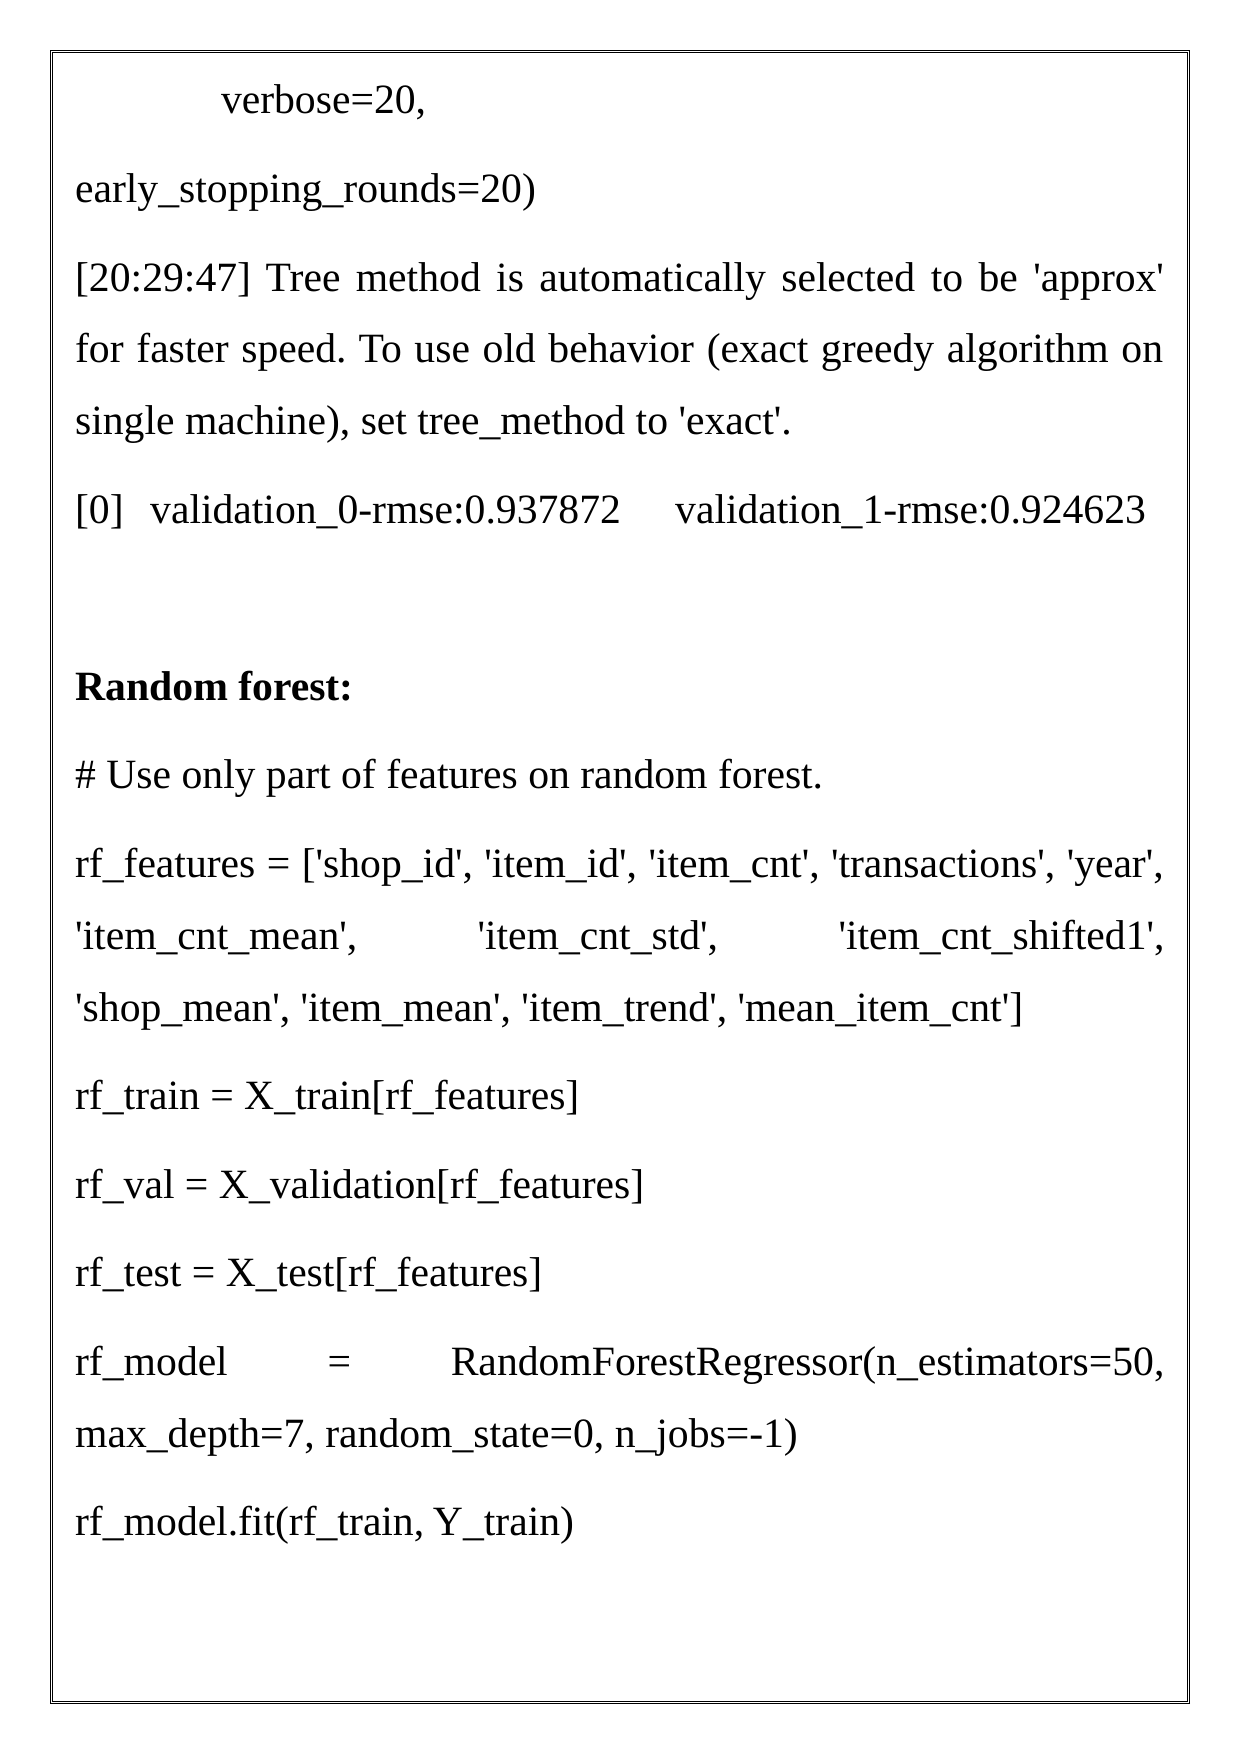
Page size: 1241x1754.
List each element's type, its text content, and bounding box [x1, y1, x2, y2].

text rf_val = X_validation[rf_features] [75, 1159, 1165, 1207]
text # Use only part of features on random forest. [75, 750, 1165, 798]
text verbose=20, [75, 75, 1165, 123]
text early_stopping_rounds=20) [75, 163, 1165, 211]
text rf_model = RandomForestRegressor(n_estimators=50, max_depth=7, random_state=0, n_jobs=-1) [75, 1336, 1165, 1456]
text rf_train = X_train[rf_features] [75, 1071, 1165, 1119]
text [20:29:47] Tree method is automatically selected to be 'approx' for faster speed. To use old behavior (exact greedy algorithm on single machine), set tree_method to 'exact'. [75, 252, 1165, 444]
text rf_test = X_test[rf_features] [75, 1248, 1165, 1296]
text [0] validation_0-rmse:0.937872 validation_1-rmse:0.924623 [75, 484, 1165, 532]
text rf_features = ['shop_id', 'item_id', 'item_cnt', 'transactions', 'year', 'item_cnt_mean', 'item_cnt_std', 'item_cnt_shifted1', 'shop_mean', 'item_mean', 'item_trend', 'mean_item_cnt'] [75, 838, 1165, 1030]
text rf_model.fit(rf_train, Y_train) [75, 1497, 1165, 1545]
text Random forest: [75, 661, 1165, 709]
